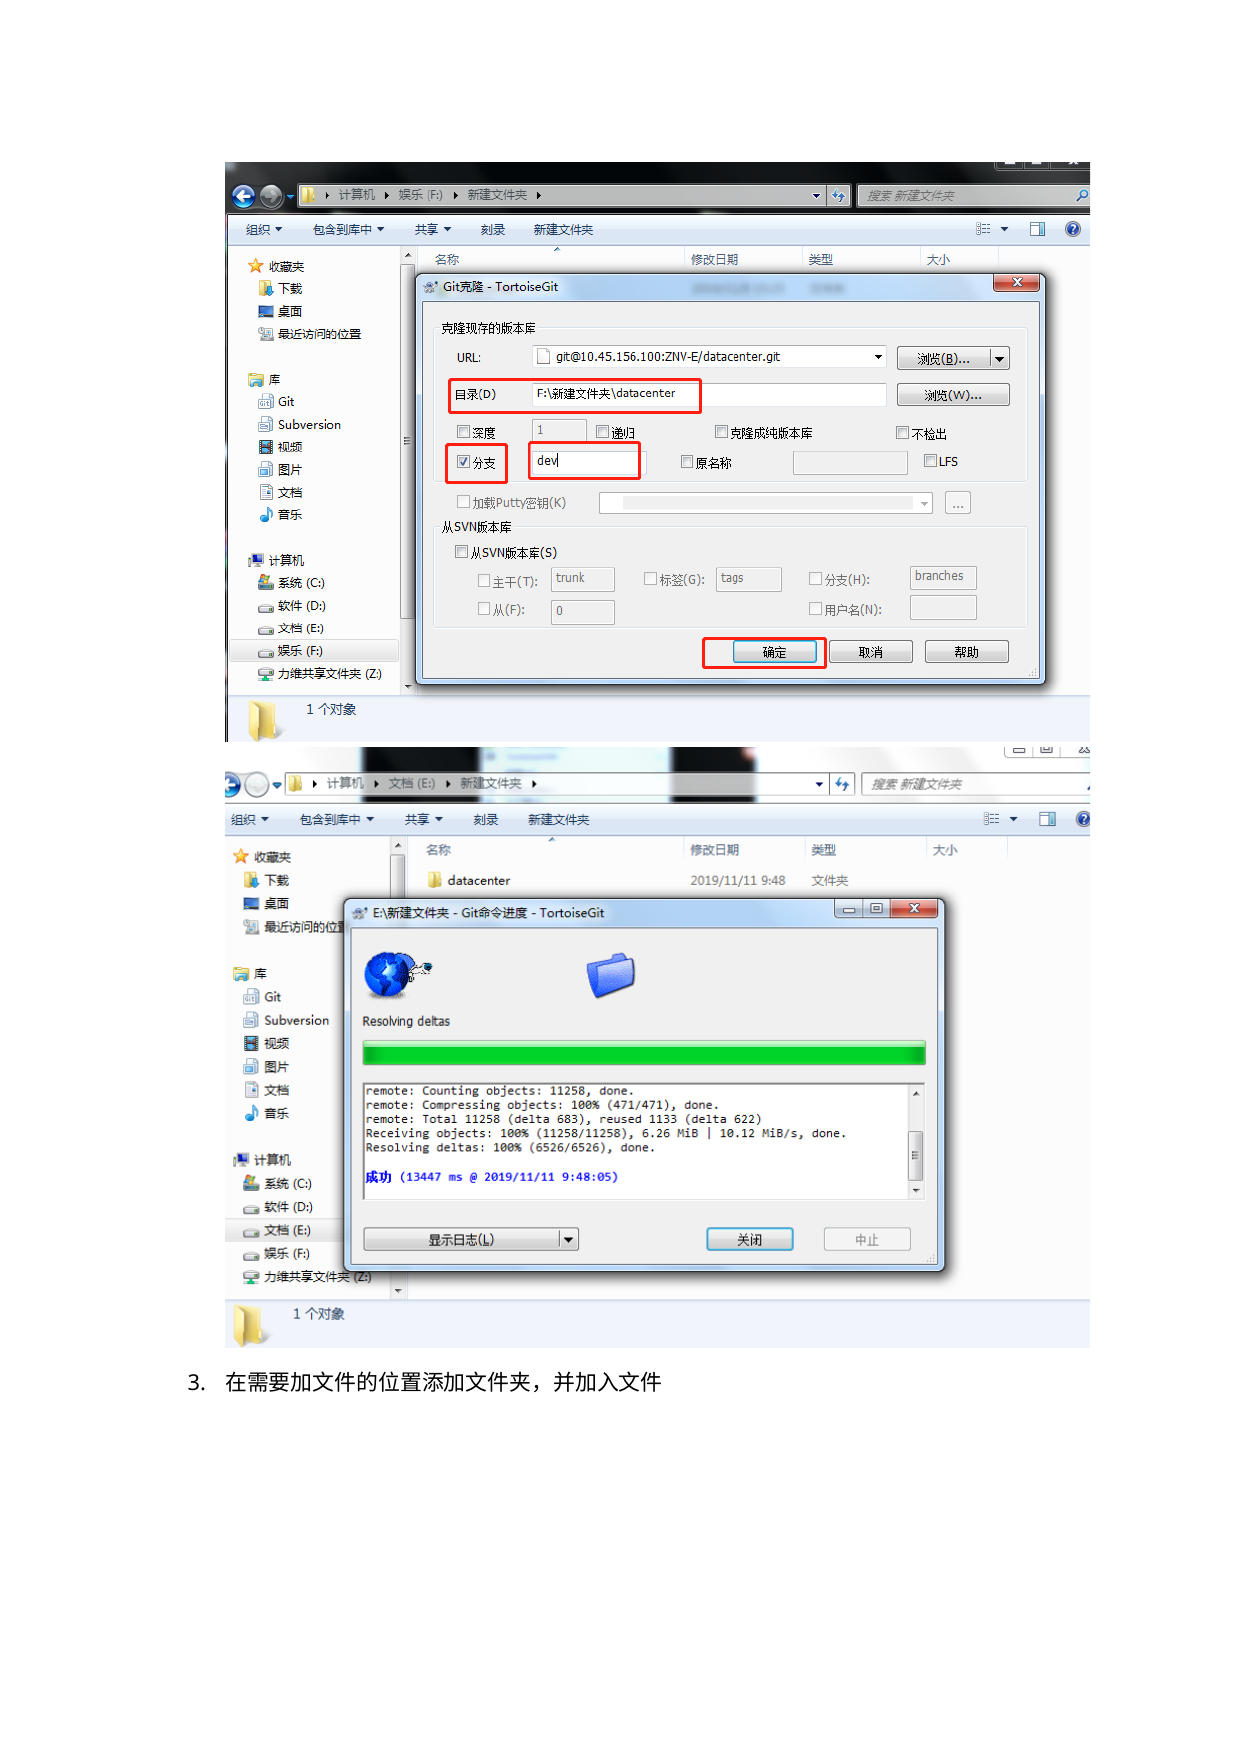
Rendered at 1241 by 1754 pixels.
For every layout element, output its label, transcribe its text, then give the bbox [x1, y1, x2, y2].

picture [225, 162, 1091, 742]
list 在需要加文件的位置添加文件夹，并加入文件 [187, 1364, 1053, 1397]
picture [225, 747, 1091, 1348]
